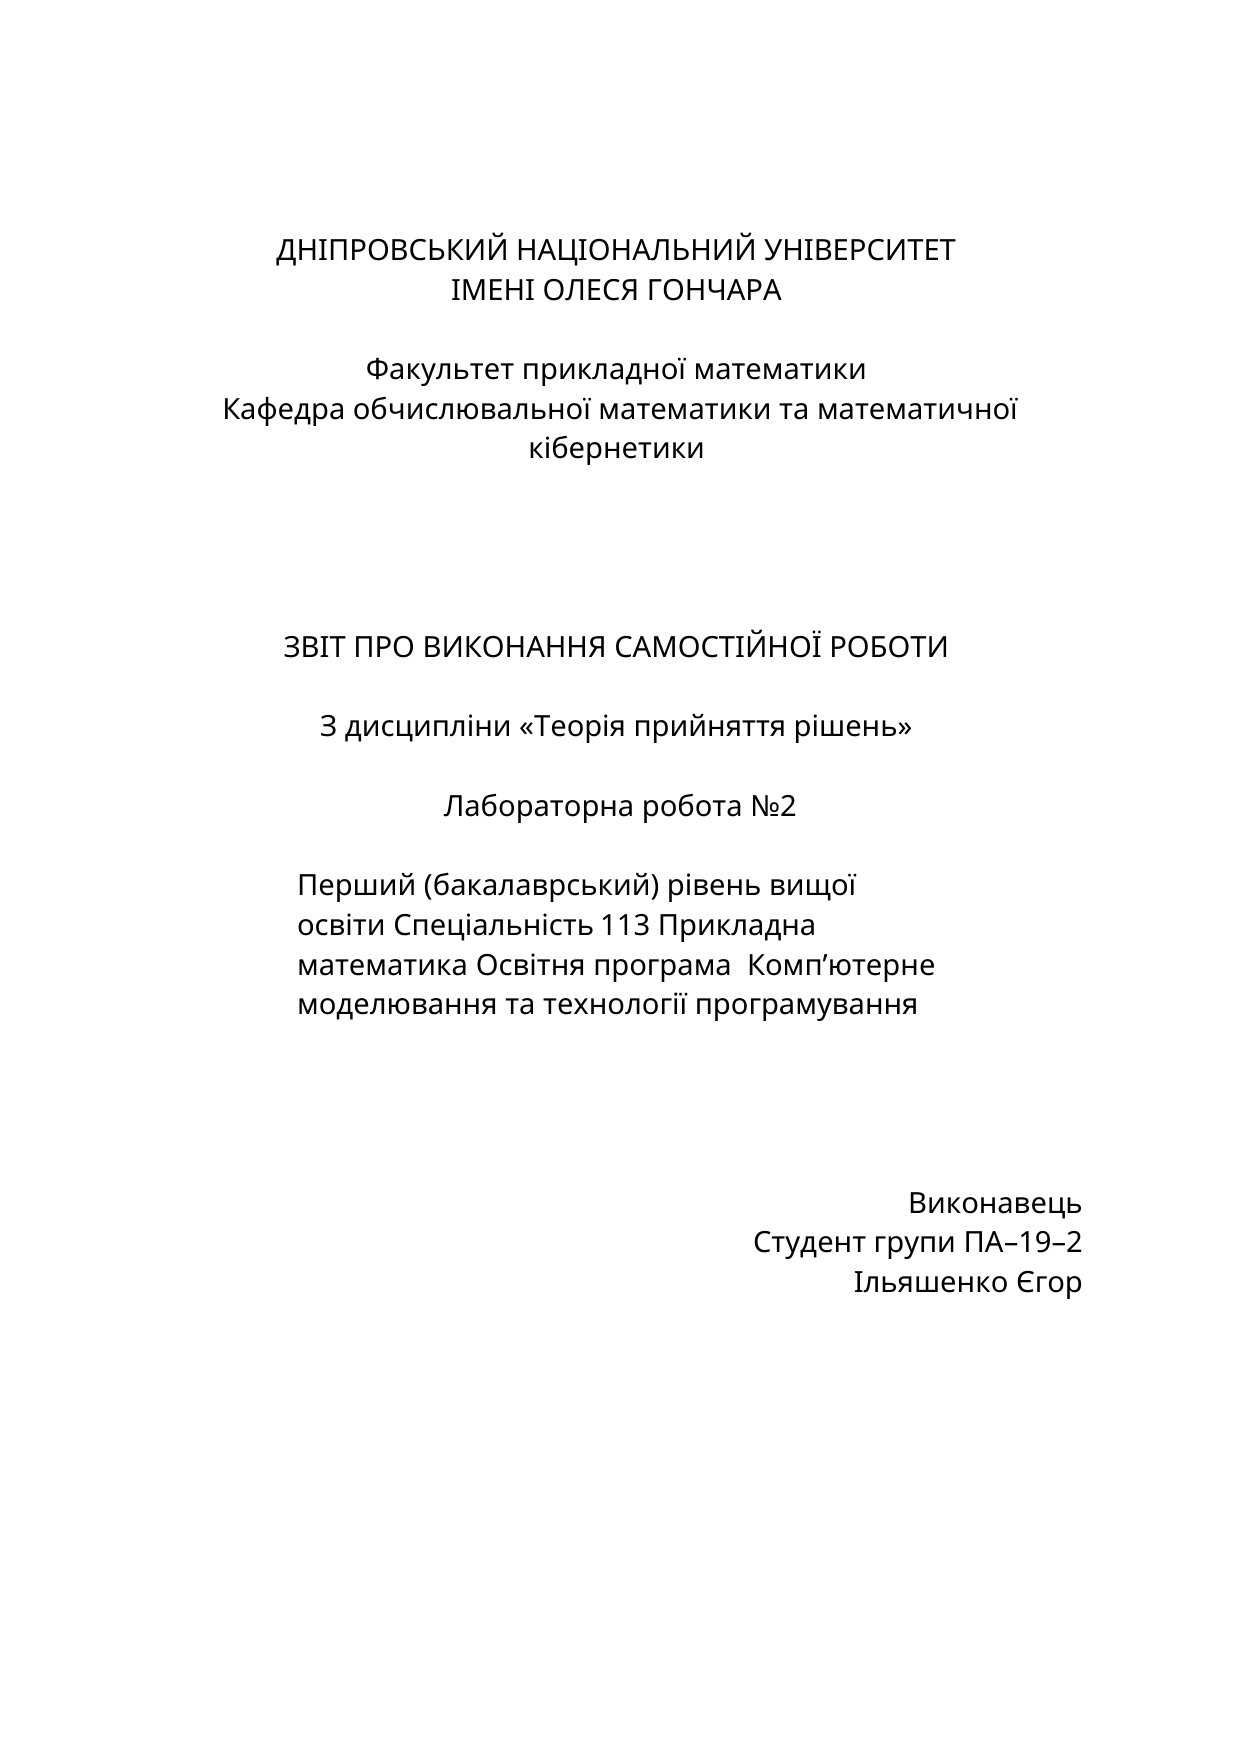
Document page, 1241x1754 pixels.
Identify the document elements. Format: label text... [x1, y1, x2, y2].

text Лабораторна робота №2 [150, 785, 1090, 825]
text З дисципліни «Теорія прийняття рішень» [150, 706, 1090, 745]
text Факультет прикладної математики [150, 348, 1090, 388]
text Студент групи ПА–19–2 [150, 1222, 1090, 1261]
text ДНІПРОВСЬКИЙ НАЦІОНАЛЬНИЙ УНІВЕРСИТЕТ [150, 229, 1090, 269]
text Перший (бакалаврський) рівень вищої освіти Спеціальність 113 Прикладна математика Освітня програма Комп’ютерне моделювання та технології програмування [297, 864, 1090, 1023]
text ЗВІТ ПРО ВИКОНАННЯ САМОСТІЙНОЇ РОБОТИ [150, 626, 1090, 666]
text Кафедра обчислювальної математики та математичної кібернетики [150, 388, 1090, 467]
text ІМЕНІ ОЛЕСЯ ГОНЧАРА [150, 269, 1090, 309]
text Виконавець [150, 1182, 1090, 1222]
text Ільяшенко Єгор [150, 1261, 1090, 1301]
